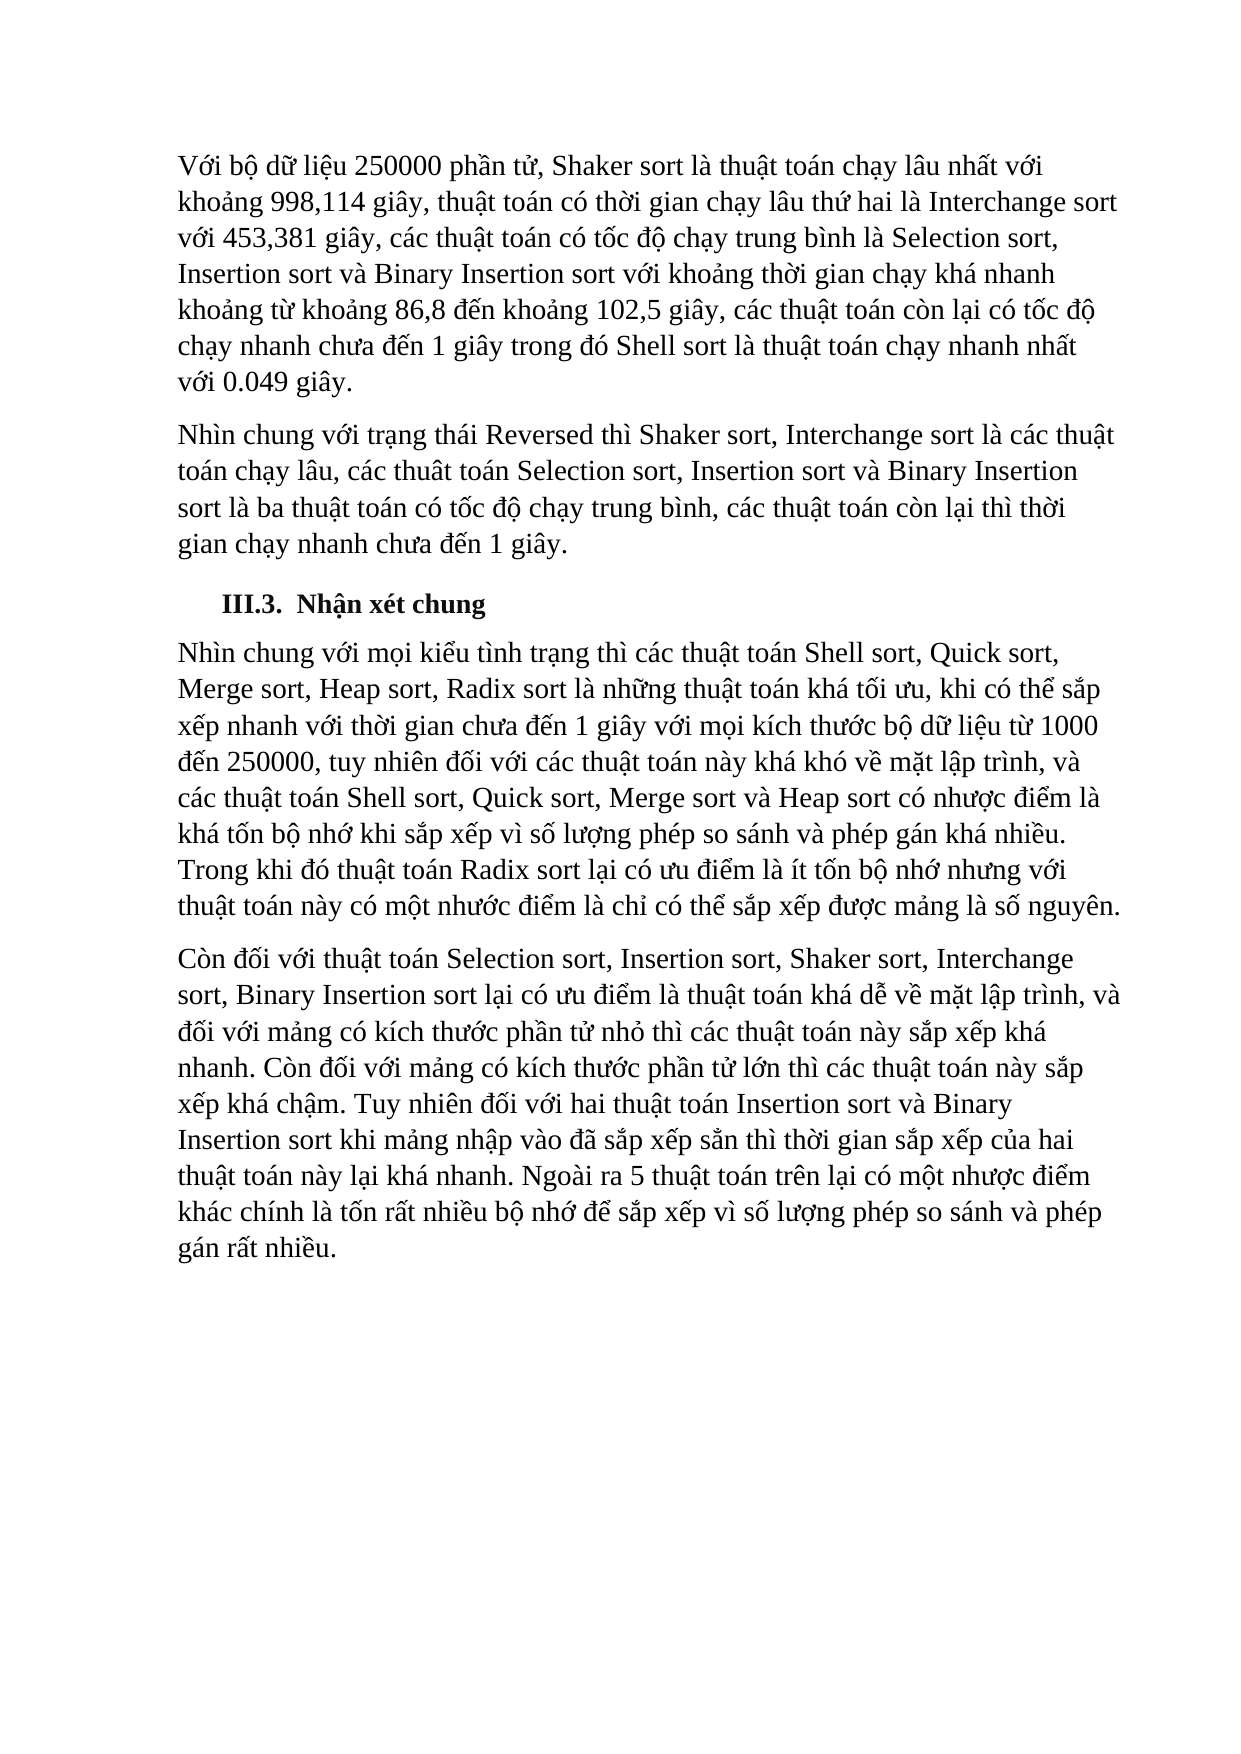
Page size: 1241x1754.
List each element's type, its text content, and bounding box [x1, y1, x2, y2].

subtitle Nhận xét chung [221, 587, 1122, 619]
text Với bộ dữ liệu 250000 phần tử, Shaker sort là thuật toán chạy lâu nhất với khoảng 998,114 giây, thuật toán có thời gian chạy lâu thứ hai là Interchange sort với 453,381 giây, các thuật toán có tốc độ chạy trung bình là Selection sort, Insertion sort và Binary Insertion sort với khoảng thời gian chạy khá nhanh khoảng từ khoảng 86,8 đến khoảng 102,5 giây, các thuật toán còn lại có tốc độ chạy nhanh chưa đến 1 giây trong đó Shell sort là thuật toán chạy nhanh nhất với 0.049 giây. [177, 148, 1122, 398]
text Còn đối với thuật toán Selection sort, Insertion sort, Shaker sort, Interchange sort, Binary Insertion sort lại có ưu điểm là thuật toán khá dễ về mặt lập trình, và đối với mảng có kích thước phần tử nhỏ thì các thuật toán này sắp xếp khá nhanh. Còn đối với mảng có kích thước phần tử lớn thì các thuật toán này sắp xếp khá chậm. Tuy nhiên đối với hai thuật toán Insertion sort và Binary Insertion sort khi mảng nhập vào đã sắp xếp sẳn thì thời gian sắp xếp của hai thuật toán này lại khá nhanh. Ngoài ra 5 thuật toán trên lại có một nhược điểm khác chính là tốn rất nhiều bộ nhớ để sắp xếp vì số lượng phép so sánh và phép gán rất nhiều. [177, 941, 1122, 1264]
text Nhìn chung với mọi kiểu tình trạng thì các thuật toán Shell sort, Quick sort, Merge sort, Heap sort, Radix sort là những thuật toán khá tối ưu, khi có thể sắp xếp nhanh với thời gian chưa đến 1 giây với mọi kích thước bộ dữ liệu từ 1000 đến 250000, tuy nhiên đối với các thuật toán này khá khó về mặt lập trình, và các thuật toán Shell sort, Quick sort, Merge sort và Heap sort có nhược điểm là khá tốn bộ nhớ khi sắp xếp vì số lượng phép so sánh và phép gán khá nhiều. Trong khi đó thuật toán Radix sort lại có ưu điểm là ít tốn bộ nhớ nhưng với thuật toán này có một nhước điểm là chỉ có thể sắp xếp được mảng là số nguyên. [177, 636, 1122, 922]
text Nhìn chung với trạng thái Reversed thì Shaker sort, Interchange sort là các thuật toán chạy lâu, các thuât toán Selection sort, Insertion sort và Binary Insertion sort là ba thuật toán có tốc độ chạy trung bình, các thuật toán còn lại thì thời gian chạy nhanh chưa đến 1 giây. [177, 417, 1122, 559]
